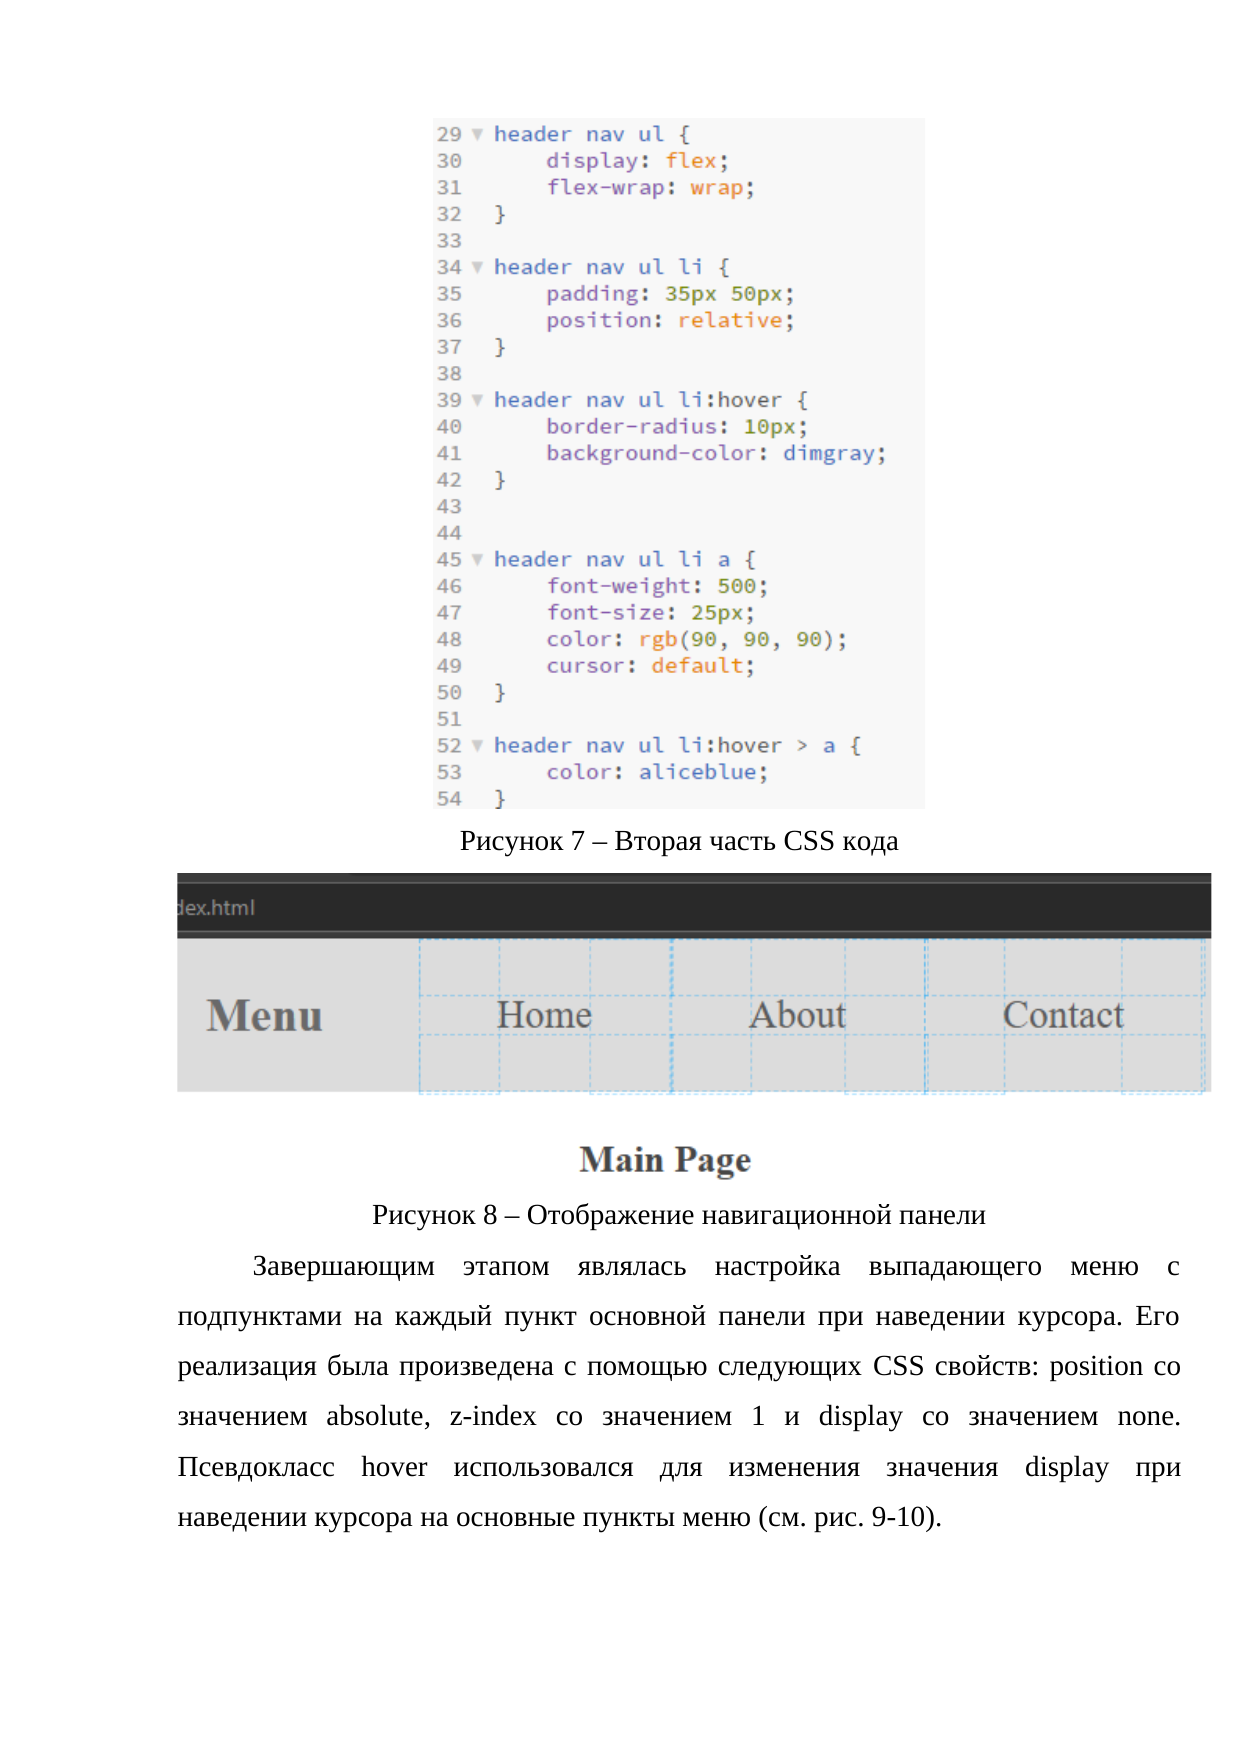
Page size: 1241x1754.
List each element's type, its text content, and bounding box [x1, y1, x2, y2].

text Рисунок 8 – Отображение навигационной панели [177, 1197, 1181, 1231]
picture [177, 873, 1212, 1183]
text Рисунок 7 – Вторая часть CSS кода [177, 823, 1181, 857]
picture [433, 118, 926, 809]
text Завершающим этапом являлась настройка выпадающего меню с подпунктами на каждый пункт основной панели при наведении курсора. Его реализация была произведена с помощью следующих CSS свойств: position со значением absolute, z-index со значением 1 и display со значением none. Псевдокласс hover использовался для изменения значения display при наведении курсора на основные пункты меню (см. рис. 9-10). [177, 1248, 1181, 1533]
